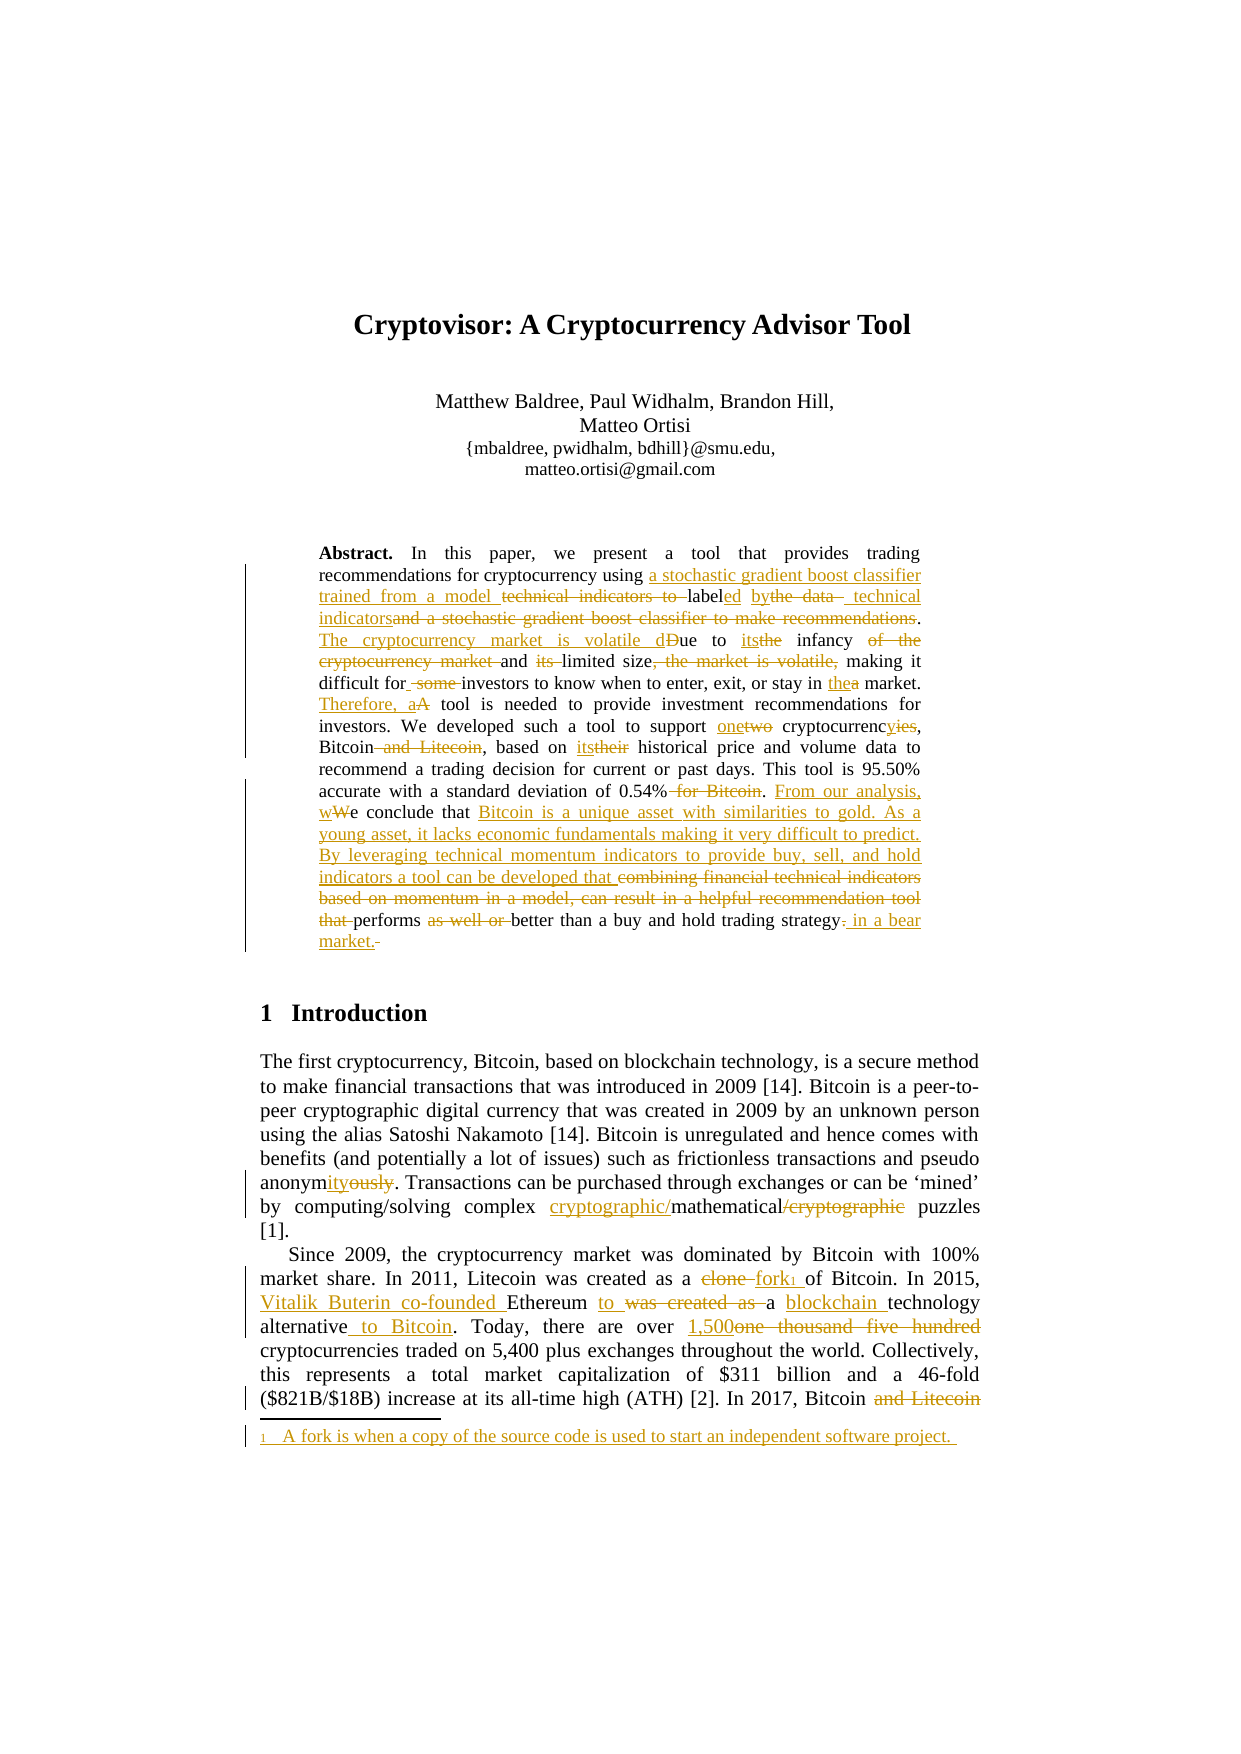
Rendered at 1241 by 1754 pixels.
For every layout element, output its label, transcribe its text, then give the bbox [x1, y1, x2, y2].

text Matthew Baldree, Paul Widhalm, Brandon Hill, [372, 388, 897, 413]
text matteo.ortisi@gmail.com [318, 458, 922, 480]
text Matteo Ortisi [372, 413, 897, 437]
text The first cryptocurrency, Bitcoin, based on blockchain technology, is a secure method to make financial transactions that was introduced in 2009 [14]. Bitcoin is a peer-to-peer cryptographic digital currency that was created in 2009 by an unknown person using the alias Satoshi Nakamoto [14]. Bitcoin is unregulated and hence comes with benefits (and potentially a lot of issues) such as frictionless transactions and pseudo anonym. Transactions can be purchased through exchanges or can be ‘mined’ by computing/solving complex mathematical puzzles [1]. [260, 1049, 980, 1242]
subtitle 1 Introduction [260, 998, 980, 1027]
text {mbaldree, pwidhalm, bdhill}@smu.edu, [318, 437, 922, 458]
text Abstract. In this paper, we present a tool that provides trading recommendations for cryptocurrency using label . ue to infancy and limited size making it difficult forinvestors to know when to enter, exit, or stay in market. tool is needed to provide investment recommendations for investors. We developed such a tool to support cryptocurrenc, Bitcoin, based on historical price and volume data to recommend a trading decision for current or past days. This tool is 95.50% accurate with a standard deviation of 0.54%. e conclude that performs better than a buy and hold trading strategy [318, 542, 921, 841]
title Cryptovisor: A Cryptocurrency Advisor Tool [260, 307, 980, 341]
